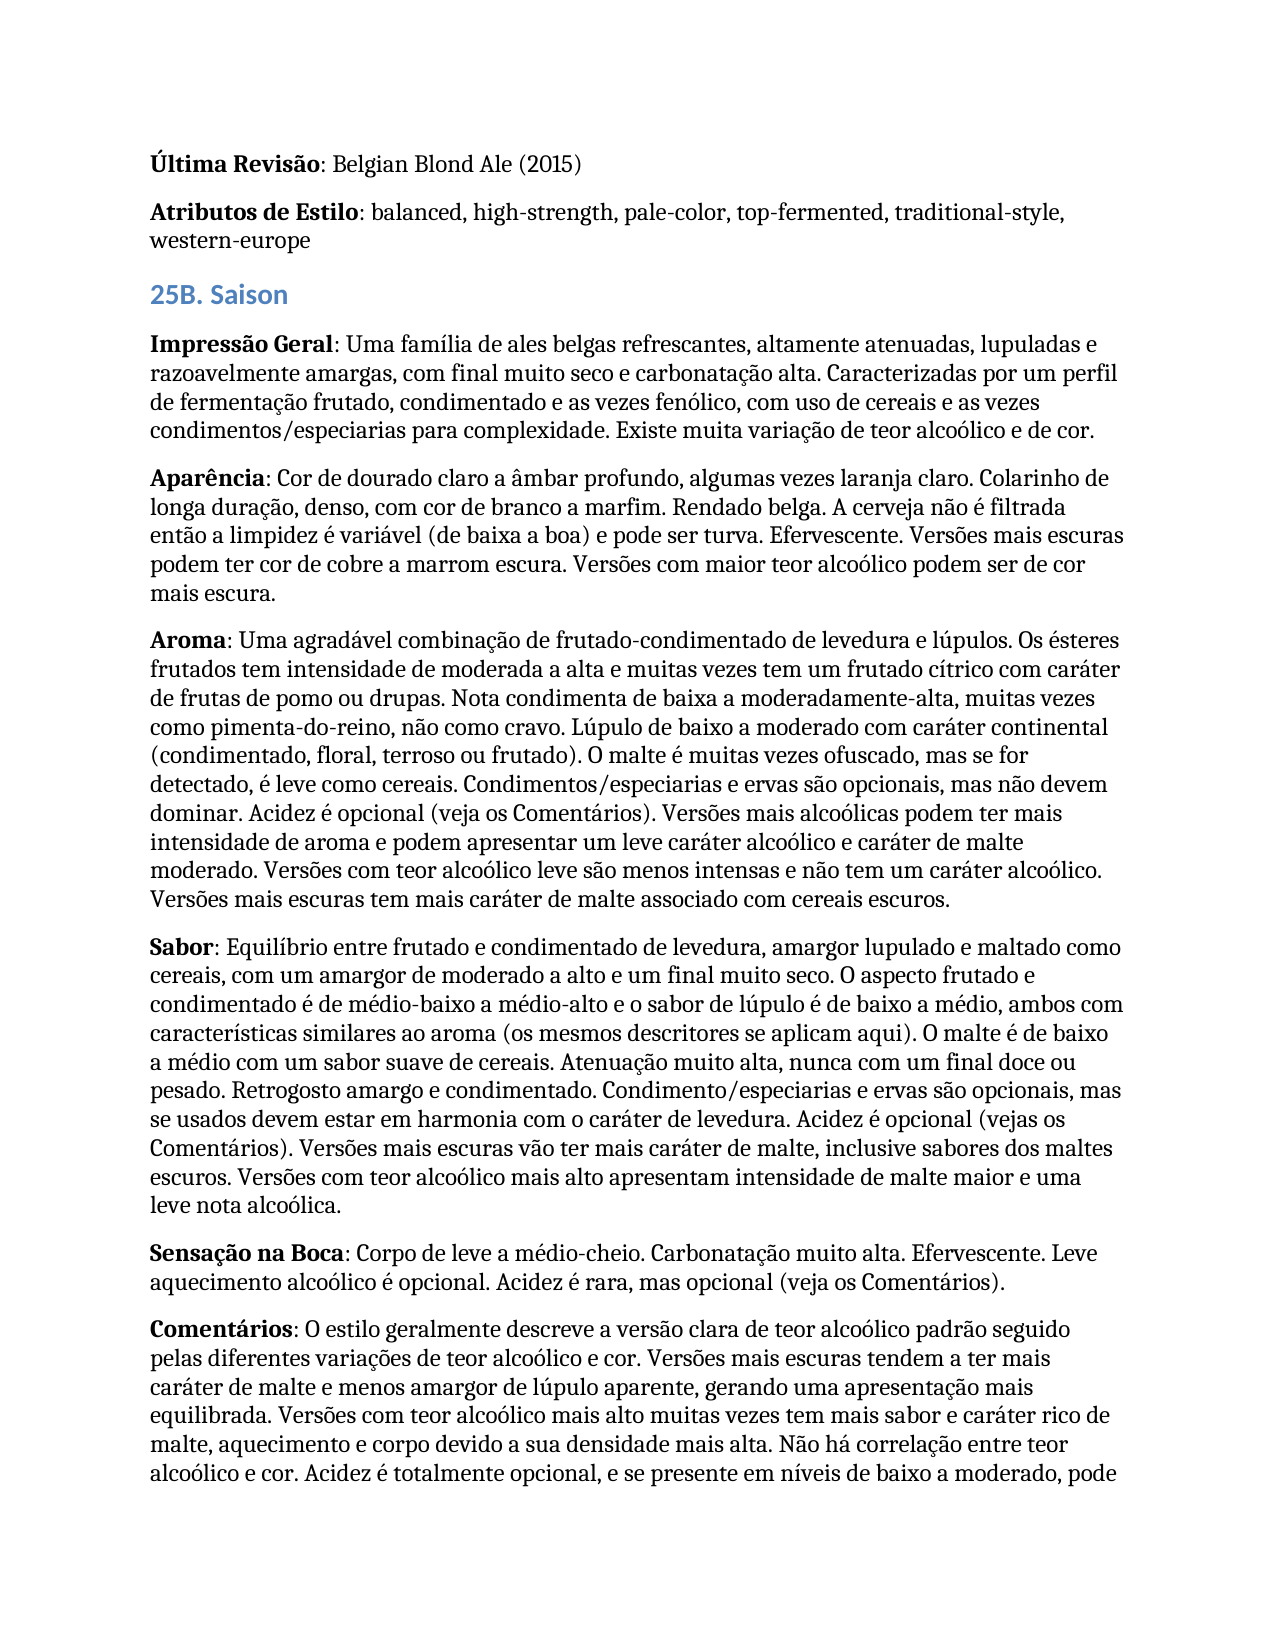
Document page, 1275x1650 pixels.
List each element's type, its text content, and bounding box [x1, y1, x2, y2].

text Última Revisão: Belgian Blond Ale (2015) [150, 150, 1125, 179]
text Atributos de Estilo: balanced, high-strength, pale-color, top-fermented, traditional-style, western-europe [150, 197, 1125, 255]
text Aroma: Uma agradável combinação de frutado-condimentado de levedura e lúpulos. Os ésteres frutados tem intensidade de moderada a alta e muitas vezes tem um frutado cítrico com caráter de frutas de pomo ou drupas. Nota condimenta de baixa a moderadamente-alta, muitas vezes como pimenta-do-reino, não como cravo. Lúpulo de baixo a moderado com caráter continental (condimentado, floral, terroso ou frutado). O malte é muitas vezes ofuscado, mas se for detectado, é leve como cereais. Condimentos/especiarias e ervas são opcionais, mas não devem dominar. Acidez é opcional (veja os Comentários). Versões mais alcoólicas podem ter mais intensidade de aroma e podem apresentar um leve caráter alcoólico e caráter de malte moderado. Versões com teor alcoólico leve são menos intensas e não tem um caráter alcoólico. Versões mais escuras tem mais caráter de malte associado com cereais escuros. [150, 626, 1125, 914]
subtitle 25B. Saison [150, 276, 1125, 311]
text Aparência: Cor de dourado claro a âmbar profundo, algumas vezes laranja claro. Colarinho de longa duração, denso, com cor de branco a marfim. Rendado belga. A cerveja não é filtrada então a limpidez é variável (de baixa a boa) e pode ser turva. Efervescente. Versões mais escuras podem ter cor de cobre a marrom escura. Versões com maior teor alcoólico podem ser de cor mais escura. [150, 464, 1125, 608]
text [150, 1315, 1125, 1488]
text Sabor: Equilíbrio entre frutado e condimentado de levedura, amargor lupulado e maltado como cereais, com um amargor de moderado a alto e um final muito seco. O aspecto frutado e condimentado é de médio-baixo a médio-alto e o sabor de lúpulo é de baixo a médio, ambos com características similares ao aroma (os mesmos descritores se aplicam aqui). O malte é de baixo a médio com um sabor suave de cereais. Atenuação muito alta, nunca com um final doce ou pesado. Retrogosto amargo e condimentado. Condimento/especiarias e ervas são opcionais, mas se usados devem estar em harmonia com o caráter de levedura. Acidez é opcional (vejas os Comentários). Versões mais escuras vão ter mais caráter de malte, inclusive sabores dos maltes escuros. Versões com teor alcoólico mais alto apresentam intensidade de malte maior e uma leve nota alcoólica. [150, 933, 1125, 1220]
text Impressão Geral: Uma família de ales belgas refrescantes, altamente atenuadas, lupuladas e razoavelmente amargas, com final muito seco e carbonatação alta. Caracterizadas por um perfil de fermentação frutado, condimentado e as vezes fenólico, com uso de cereais e as vezes condimentos/especiarias para complexidade. Existe muita variação de teor alcoólico e de cor. [150, 330, 1125, 445]
text Sensação na Boca: Corpo de leve a médio-cheio. Carbonatação muito alta. Efervescente. Leve aquecimento alcoólico é opcional. Acidez é rara, mas opcional (veja os Comentários). [150, 1239, 1125, 1296]
